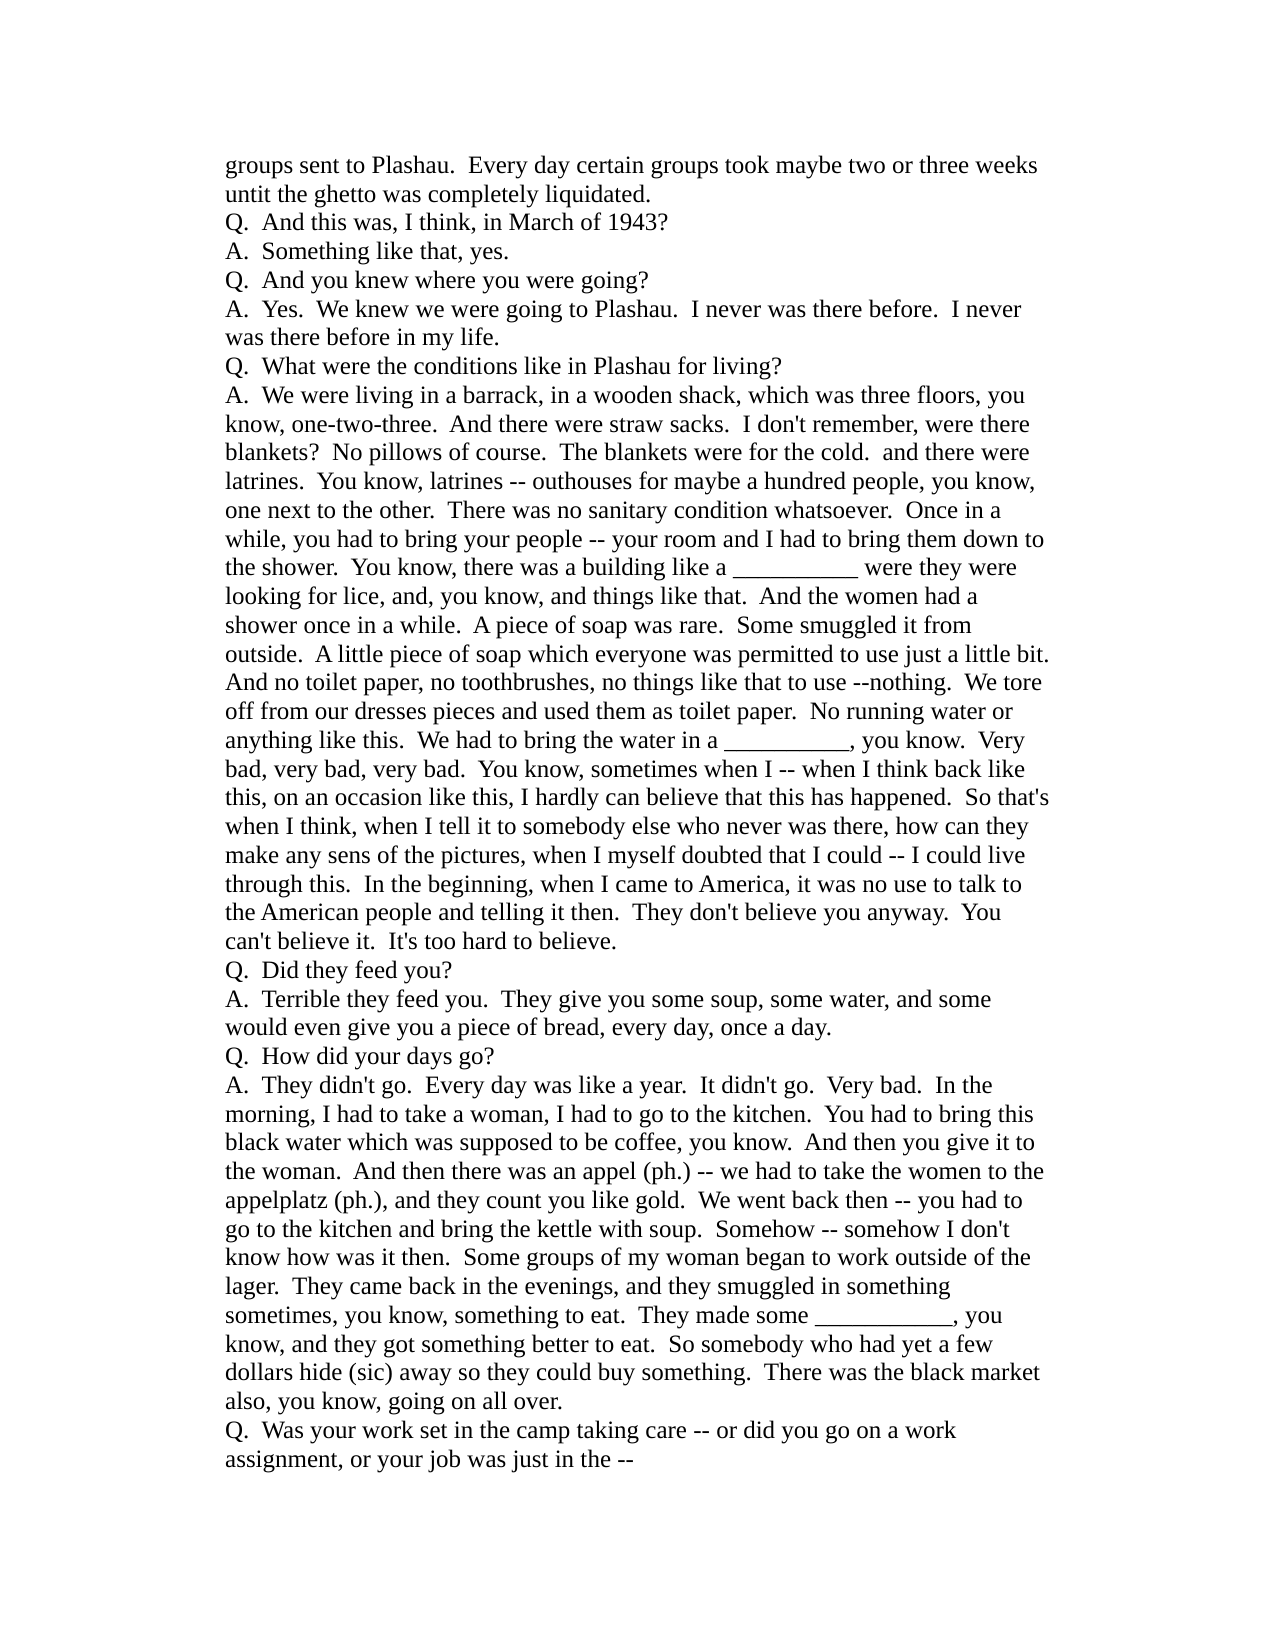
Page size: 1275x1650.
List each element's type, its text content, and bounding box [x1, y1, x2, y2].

text Q. Did they feed you? [225, 984, 1050, 1012]
text Q. How did your days go? [225, 1070, 1050, 1099]
text Q. What were the conditions like in Plashau for living? [225, 380, 1050, 409]
text A. Terrible they feed you. They give you some soup, some water, and some would even give you a piece of bread, every day, once a day. [225, 1012, 1050, 1070]
text A. It wasn't liquidated from one -- in an hour. It took days. The people were in groups sent to Plashau. Every day certain groups took maybe two or three weeks untit the ghetto was completely liquidated. [225, 150, 1050, 236]
text A. Yes. We knew we were going to Plashau. I never was there before. I never was there before in my life. [225, 322, 1050, 380]
text A. Something like that, yes. [225, 265, 1050, 294]
text Q. And you knew where you were going? [225, 294, 1050, 322]
text Q. And this was, I think, in March of 1943? [225, 236, 1050, 265]
text A. They didn't go. Every day was like a year. It didn't go. Very bad. In the morning, I had to take a woman, I had to go to the kitchen. You had to bring this black water which was supposed to be coffee, you know. And then you give it to the woman. And then there was an appel (ph.) -- we had to take the women to the appelplatz (ph.), and they count you like gold. We went back then -- you had to go to the kitchen and bring the kettle with soup. Somehow -- somehow I don't know how was it then. Some groups of my woman began to work outside of the lager. They came back in the evenings, and they smuggled in something sometimes, you know, something to eat. They made some ___________, you know, and they got something better to eat. So somebody who had yet a few dollars hide (sic) away so they could buy something. There was the black market also, you know, going on all over. [225, 1099, 1050, 1444]
text A. We were living in a barrack, in a wooden shack, which was three floors, you know, one-two-three. And there were straw sacks. I don't remember, were there blankets? No pillows of course. The blankets were for the cold. and there were latrines. You know, latrines -- outhouses for maybe a hundred people, you know, one next to the other. There was no sanitary condition whatsoever. Once in a while, you had to bring your people -- your room and I had to bring them down to the shower. You know, there was a building like a __________ were they were looking for lice, and, you know, and things like that. And the women had a shower once in a while. A piece of soap was rare. Some smuggled it from outside. A little piece of soap which everyone was permitted to use just a little bit. And no toilet paper, no toothbrushes, no things like that to use --nothing. We tore off from our dresses pieces and used them as toilet paper. No running water or anything like this. We had to bring the water in a __________, you know. Very bad, very bad, very bad. You know, sometimes when I -- when I think back like this, on an occasion like this, I hardly can believe that this has happened. So that's when I think, when I tell it to somebody else who never was there, how can they make any sens of the pictures, when I myself doubted that I could -- I could live through this. In the beginning, when I came to America, it was no use to talk to the American people and telling it then. They don't believe you anyway. You can't believe it. It's too hard to believe. [225, 409, 1050, 984]
